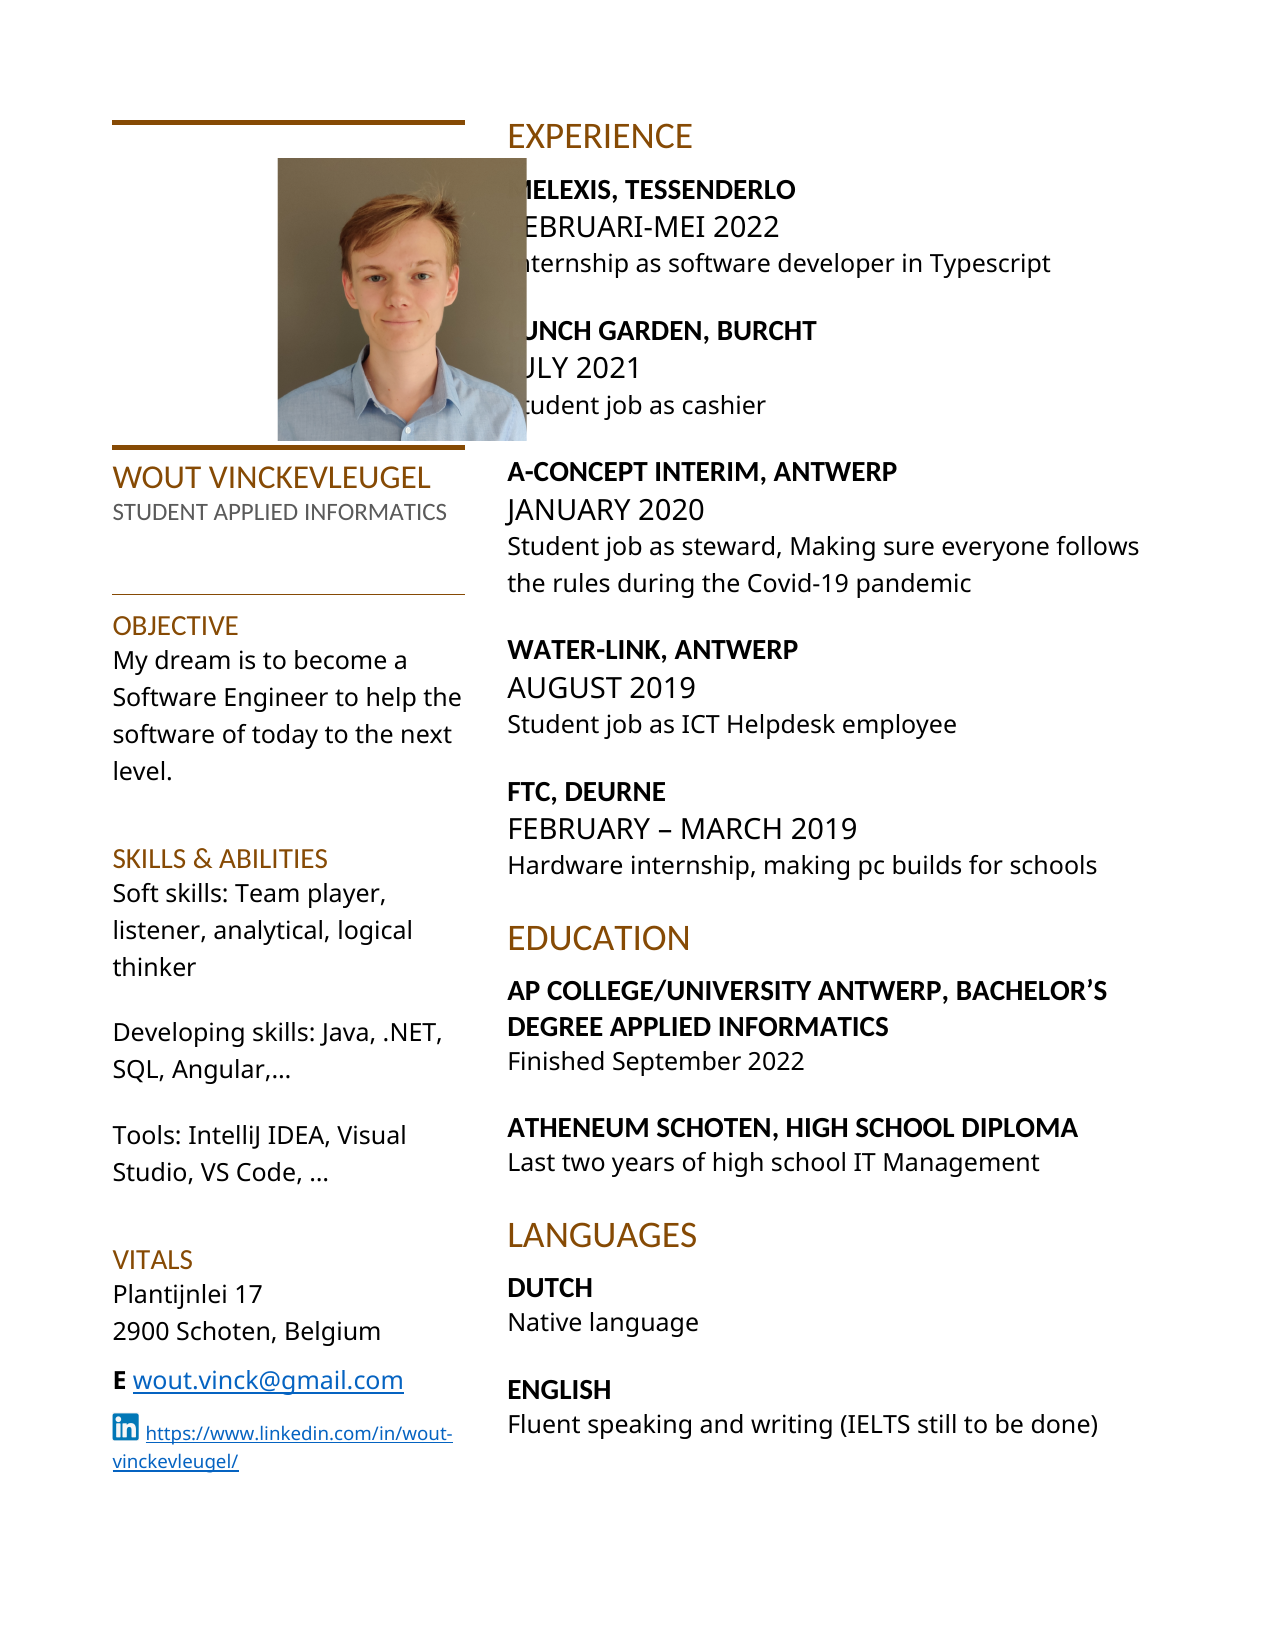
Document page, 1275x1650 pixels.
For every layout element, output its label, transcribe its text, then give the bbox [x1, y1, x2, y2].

subtitle English [507, 1371, 1162, 1406]
subtitle February – March 2019 [507, 808, 1162, 848]
subtitle Dutch [507, 1269, 1162, 1305]
subtitle Atheneum Schoten, High school diploma [507, 1109, 1162, 1145]
text Last two years of high school IT Management [507, 1145, 1162, 1179]
picture [278, 158, 527, 441]
subtitle FTC, Deurne [507, 773, 1162, 808]
text Fluent speaking and writing (IELTS still to be done) [507, 1406, 1162, 1441]
picture [123, 1424, 135, 1437]
text Student job as ICT Helpdesk employee [507, 707, 1162, 741]
subtitle Melexis, Tessenderlo [527, 171, 1162, 206]
subtitle Februari-mei 2022 [527, 206, 1162, 246]
subtitle January 2020 [507, 489, 1162, 529]
subtitle A-Concept interim, Antwerp [507, 453, 1162, 489]
subtitle Languages [507, 1211, 1162, 1257]
text Internship as software developer in Typescript [527, 246, 1162, 280]
subtitle AP College/University Antwerp, Bachelor’s degree Applied Informatics [507, 972, 1162, 1043]
subtitle Water-Link, Antwerp [507, 631, 1162, 667]
text Student job as cashier [527, 387, 1162, 421]
text Finished September 2022 [507, 1043, 1162, 1077]
subtitle July 2021 [527, 348, 1162, 387]
subtitle August 2019 [507, 667, 1162, 707]
subtitle Lunch Garden, burcht [527, 312, 1162, 348]
text Student job as steward, Making sure everyone follows the rules during the Covid-19 pandemic [507, 529, 1162, 599]
text Hardware internship, making pc builds for schools [507, 848, 1162, 882]
text Native language [507, 1305, 1162, 1339]
